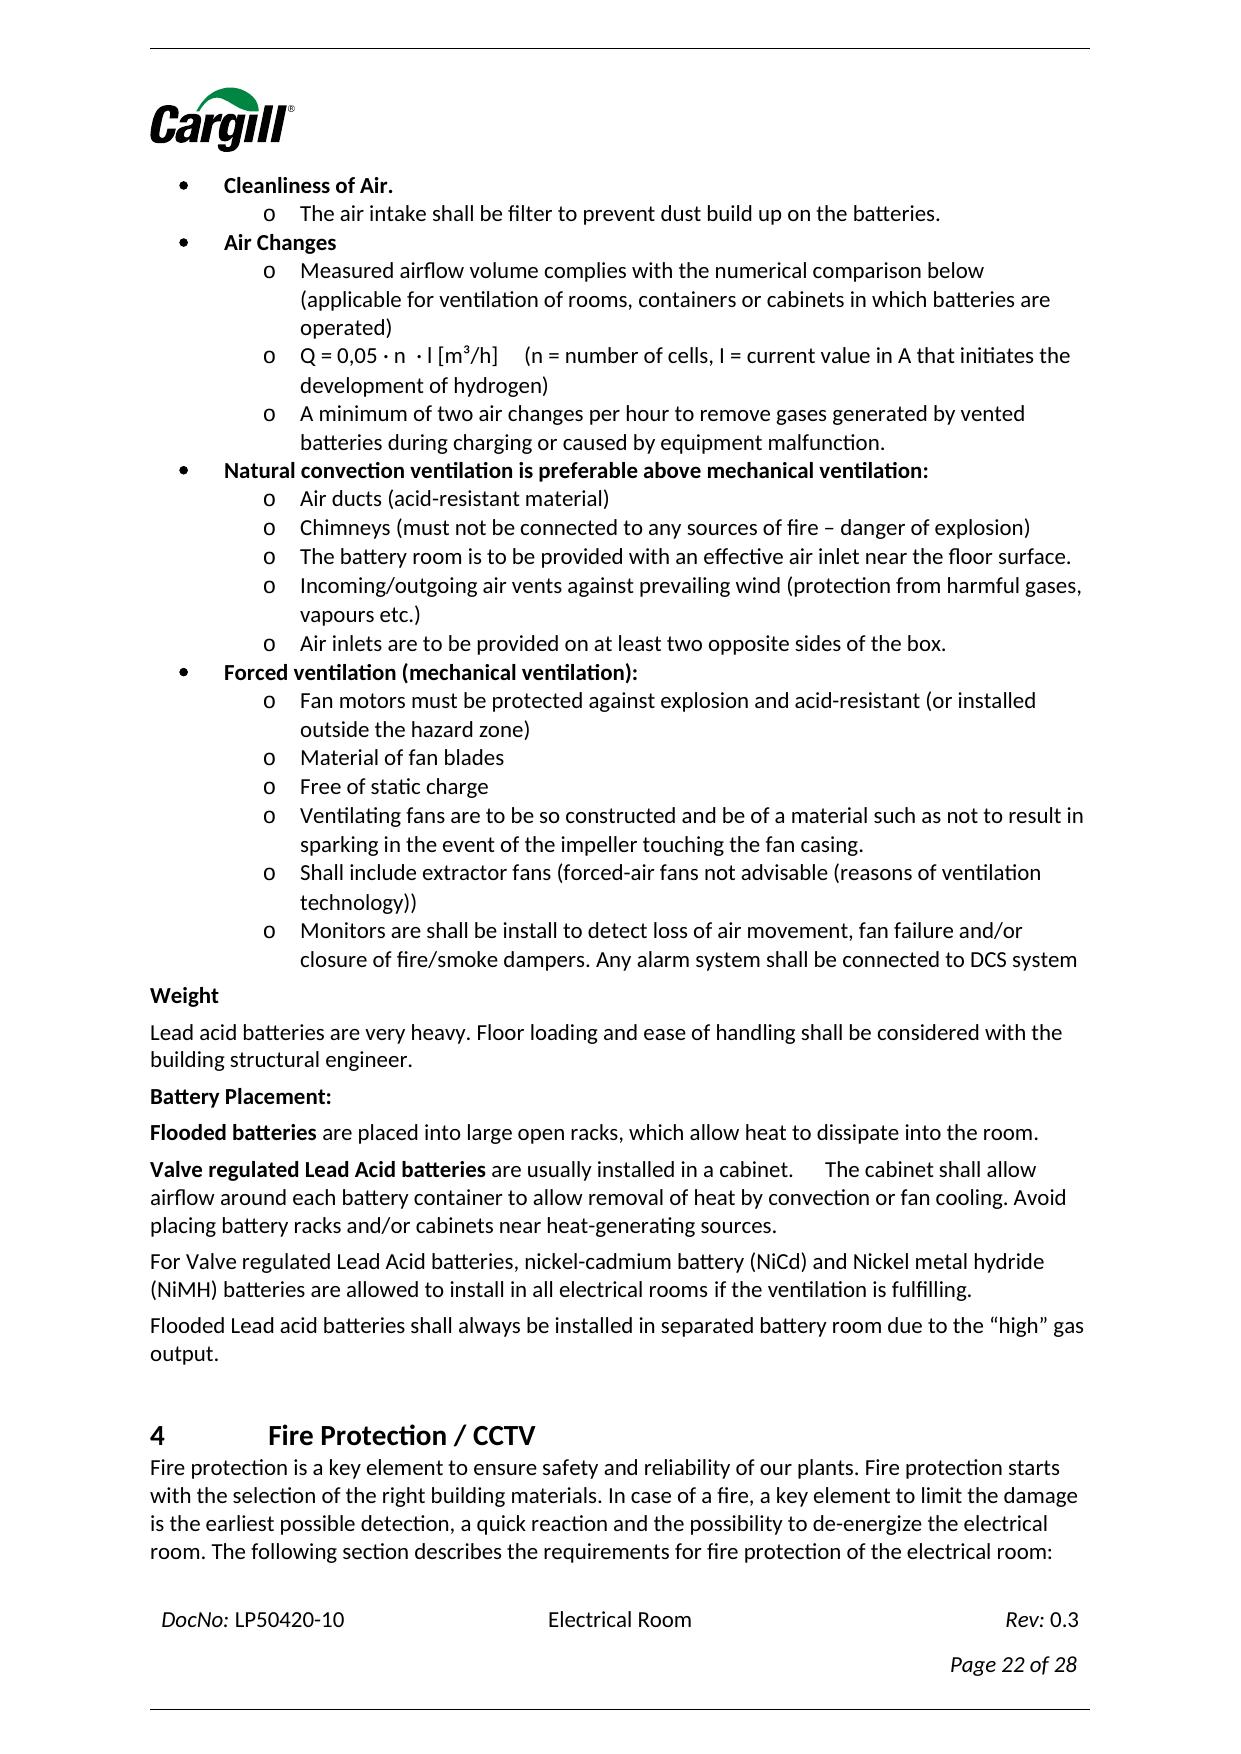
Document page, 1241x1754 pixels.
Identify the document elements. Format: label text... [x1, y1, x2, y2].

list Incoming/outgoing air vents against prevailing wind (protection from harmful gases, vapours etc.) [262, 571, 1090, 629]
list The battery room is to be provided with an effective air inlet near the floor surface. [262, 542, 1090, 571]
subtitle Fire Protection / CCTV [150, 1417, 1090, 1453]
text Valve regulated Lead Acid batteries are usually installed in a cabinet. The cabinet shall allow airflow around each battery container to allow removal of heat by convection or fan cooling. Avoid placing battery racks and/or cabinets near heat-generating sources. [150, 1155, 1090, 1239]
list Air ducts (acid-resistant material) [262, 484, 1090, 513]
list Air Changes [179, 228, 1090, 256]
text Fire protection is a key element to ensure safety and reliability of our plants. Fire protection starts with the selection of the right building materials. In case of a fire, a key element to limit the damage is the earliest possible detection, a quick reaction and the possibility to de-energize the electrical room. The following section describes the requirements for fire protection of the electrical room: [150, 1453, 1090, 1565]
text Flooded batteries are placed into large open racks, which allow heat to dissipate into the room. [150, 1118, 1090, 1146]
list Air inlets are to be provided on at least two opposite sides of the box. [262, 629, 1090, 658]
list Free of static charge [262, 772, 1090, 801]
text Battery Placement: [150, 1082, 1090, 1110]
list Fan motors must be protected against explosion and acid-resistant (or installed outside the hazard zone) [262, 686, 1090, 743]
list A minimum of two air changes per hour to remove gases generated by vented batteries during charging or caused by equipment malfunction. [262, 399, 1090, 456]
list Cleanliness of Air. [179, 171, 1090, 199]
text Lead acid batteries are very heavy. Floor loading and ease of handling shall be considered with the building structural engineer. [150, 1018, 1090, 1074]
list Ventilating fans are to be so constructed and be of a material such as not to result in sparking in the event of the impeller touching the fan casing. [262, 801, 1090, 858]
list Material of fan blades [262, 743, 1090, 772]
list Monitors are shall be install to detect loss of air movement, fan failure and/or closure of fire/smoke dampers. Any alarm system shall be connected to DCS system [262, 916, 1090, 973]
list Natural convection ventilation is preferable above mechanical ventilation: [179, 456, 1090, 484]
list Forced ventilation (mechanical ventilation): [179, 658, 1090, 686]
list Q = 0,05 · n · l [m³/h] (n = number of cells, I = current value in A that initiates the development of hydrogen) [262, 342, 1090, 399]
text For Valve regulated Lead Acid batteries, nickel-cadmium battery (NiCd) and Nickel metal hydride (NiMH) batteries are allowed to install in all electrical rooms if the ventilation is fulfilling. [150, 1247, 1090, 1303]
list The air intake shall be filter to prevent dust build up on the batteries. [262, 199, 1090, 228]
text Flooded Lead acid batteries shall always be installed in separated battery room due to the “high” gas output. [150, 1311, 1090, 1367]
list Chimneys (must not be connected to any sources of fire – danger of explosion) [262, 513, 1090, 542]
list Shall include extractor fans (forced-air fans not advisable (reasons of ventilation technology)) [262, 858, 1090, 916]
text Weight [150, 981, 1090, 1009]
list Measured airflow volume complies with the numerical comparison below (applicable for ventilation of rooms, containers or cabinets in which batteries are operated) [262, 256, 1090, 342]
